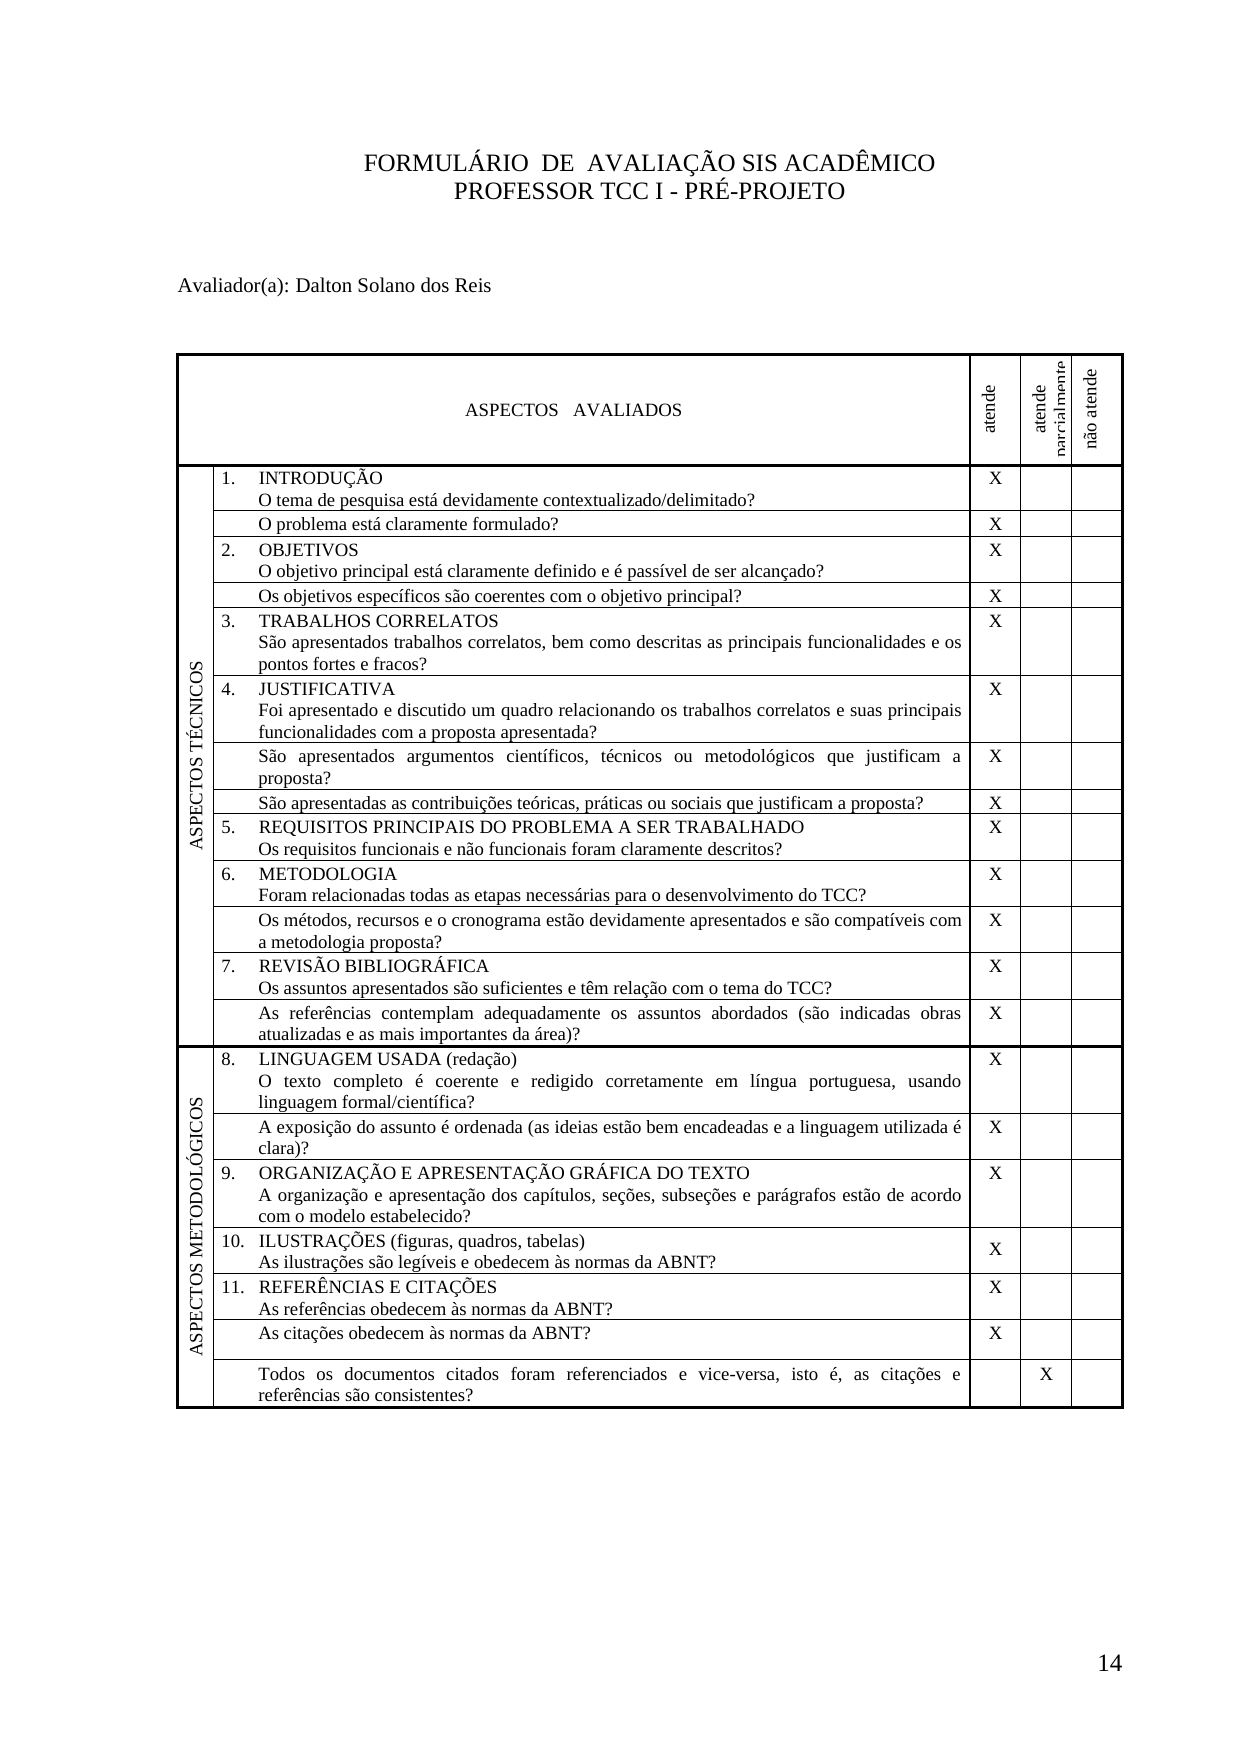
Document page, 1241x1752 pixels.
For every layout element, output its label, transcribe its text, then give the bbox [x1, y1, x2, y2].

table_cell [1021, 907, 1071, 952]
table_cell X [971, 1000, 1020, 1045]
table_cell O problema está claramente formulado? [214, 511, 969, 536]
table_cell [1072, 1048, 1121, 1113]
table_cell [1072, 1114, 1121, 1159]
table_header atende [971, 356, 1020, 464]
table_cell ASPECTOS TÉCNICOS [179, 467, 213, 1045]
table_cell [1072, 1160, 1121, 1227]
table_cell [1072, 1274, 1121, 1319]
table_cell [1021, 1320, 1071, 1359]
table_cell REFERÊNCIAS E CITAÇÕES As referências obedecem às normas da ABNT? [214, 1274, 969, 1319]
table_cell X [971, 1048, 1020, 1113]
table_cell X [971, 676, 1020, 742]
table_cell [1072, 1360, 1121, 1406]
table_cell TRABALHOS CORRELATOS São apresentados trabalhos correlatos, bem como descritas as principais funcionalidades e os pontos fortes e fracos? [214, 608, 969, 674]
table_cell [1072, 861, 1121, 906]
table_cell ORGANIZAÇÃO E APRESENTAÇÃO GRÁFICA DO TEXTO A organização e apresentação dos capítulos, seções, subseções e parágrafos estão de acordo com o modelo estabelecido? [214, 1160, 969, 1227]
table_cell [1021, 608, 1071, 674]
table_cell X [971, 907, 1020, 952]
table_cell [1021, 953, 1071, 998]
table_cell [1021, 537, 1071, 582]
table_cell [1021, 1000, 1071, 1045]
table_cell METODOLOGIA Foram relacionadas todas as etapas necessárias para o desenvolvimento do TCC? [214, 861, 969, 906]
table_cell [1021, 583, 1071, 607]
table_cell INTRODUÇÃO O tema de pesquisa está devidamente contextualizado/delimitado? [214, 467, 969, 510]
table_cell [1021, 814, 1071, 859]
table_cell [1021, 467, 1071, 510]
table_cell X [971, 537, 1020, 582]
table_cell X [971, 861, 1020, 906]
table_cell Os métodos, recursos e o cronograma estão devidamente apresentados e são compatíveis com a metodologia proposta? [214, 907, 969, 952]
table_cell [971, 1360, 1020, 1406]
table_cell X [971, 511, 1020, 536]
table_cell [1072, 743, 1121, 788]
table_cell OBJETIVOS O objetivo principal está claramente definido e é passível de ser alcançado? [214, 537, 969, 582]
table_cell X [971, 1160, 1020, 1227]
table_cell REVISÃO BIBLIOGRÁFICA Os assuntos apresentados são suficientes e têm relação com o tema do TCC? [214, 953, 969, 998]
table_cell [1072, 583, 1121, 607]
table_header ASPECTOS AVALIADOS [179, 356, 969, 464]
table_cell As referências contemplam adequadamente os assuntos abordados (são indicadas obras atualizadas e as mais importantes da área)? [214, 1000, 969, 1045]
table_header não atende [1072, 356, 1121, 464]
table_cell [1072, 1320, 1121, 1359]
table_cell X [971, 467, 1020, 510]
table_cell [1072, 676, 1121, 742]
table_cell [1021, 1274, 1071, 1319]
table_cell X [971, 743, 1020, 788]
table_cell [1021, 676, 1071, 742]
table_cell [1072, 953, 1121, 998]
table_cell [1021, 1160, 1071, 1227]
table_cell X [971, 790, 1020, 813]
table_cell [1072, 608, 1121, 674]
text Avaliador(a): Dalton Solano dos Reis [177, 273, 1122, 297]
table_cell X [971, 953, 1020, 998]
table_cell X [971, 1114, 1020, 1159]
table_cell X [971, 1228, 1020, 1273]
table_cell As citações obedecem às normas da ABNT? [214, 1320, 969, 1359]
table_cell Todos os documentos citados foram referenciados e vice-versa, isto é, as citações e referências são consistentes? [214, 1360, 969, 1406]
table_cell [1021, 1048, 1071, 1113]
table_cell [1021, 511, 1071, 536]
table_cell [1072, 467, 1121, 510]
table_cell [1072, 511, 1121, 536]
table_cell [1021, 1228, 1071, 1273]
text FORMULÁRIO DE avaliação SIS acadêmico [177, 148, 1122, 176]
table_cell [1072, 790, 1121, 813]
table_cell [1072, 814, 1121, 859]
table_cell São apresentadas as contribuições teóricas, práticas ou sociais que justificam a proposta? [214, 790, 969, 813]
table_cell São apresentados argumentos científicos, técnicos ou metodológicos que justificam a proposta? [214, 743, 969, 788]
table_cell A exposição do assunto é ordenada (as ideias estão bem encadeadas e a linguagem utilizada é clara)? [214, 1114, 969, 1159]
table_cell X [971, 608, 1020, 674]
table_cell ASPECTOS METODOLÓGICOS [179, 1048, 213, 1406]
table_cell [1072, 537, 1121, 582]
table_cell JUSTIFICATIVA Foi apresentado e discutido um quadro relacionando os trabalhos correlatos e suas principais funcionalidades com a proposta apresentada? [214, 676, 969, 742]
table_cell REQUISITOS PRINCIPAIS DO PROBLEMA A SER TRABALHADO Os requisitos funcionais e não funcionais foram claramente descritos? [214, 814, 969, 859]
table_cell [1021, 743, 1071, 788]
table_cell [1021, 790, 1071, 813]
table_cell [1072, 1228, 1121, 1273]
table_cell [1021, 1114, 1071, 1159]
table_cell [1072, 907, 1121, 952]
table_header atende parcialmente [1021, 356, 1071, 464]
table_cell X [971, 1274, 1020, 1319]
table_cell [1021, 861, 1071, 906]
table_cell ILUSTRAÇÕES (figuras, quadros, tabelas) As ilustrações são legíveis e obedecem às normas da ABNT? [214, 1228, 969, 1273]
table_cell X [971, 583, 1020, 607]
table_cell [1072, 1000, 1121, 1045]
table_cell X [971, 814, 1020, 859]
table_cell X [971, 1320, 1020, 1359]
table_cell LINGUAGEM USADA (redação) O texto completo é coerente e redigido corretamente em língua portuguesa, usando linguagem formal/científica? [214, 1048, 969, 1113]
table_cell Os objetivos específicos são coerentes com o objetivo principal? [214, 583, 969, 607]
text PROFESSOR TCC I - Pré-projeto [177, 176, 1122, 205]
table_cell X [1021, 1360, 1071, 1406]
